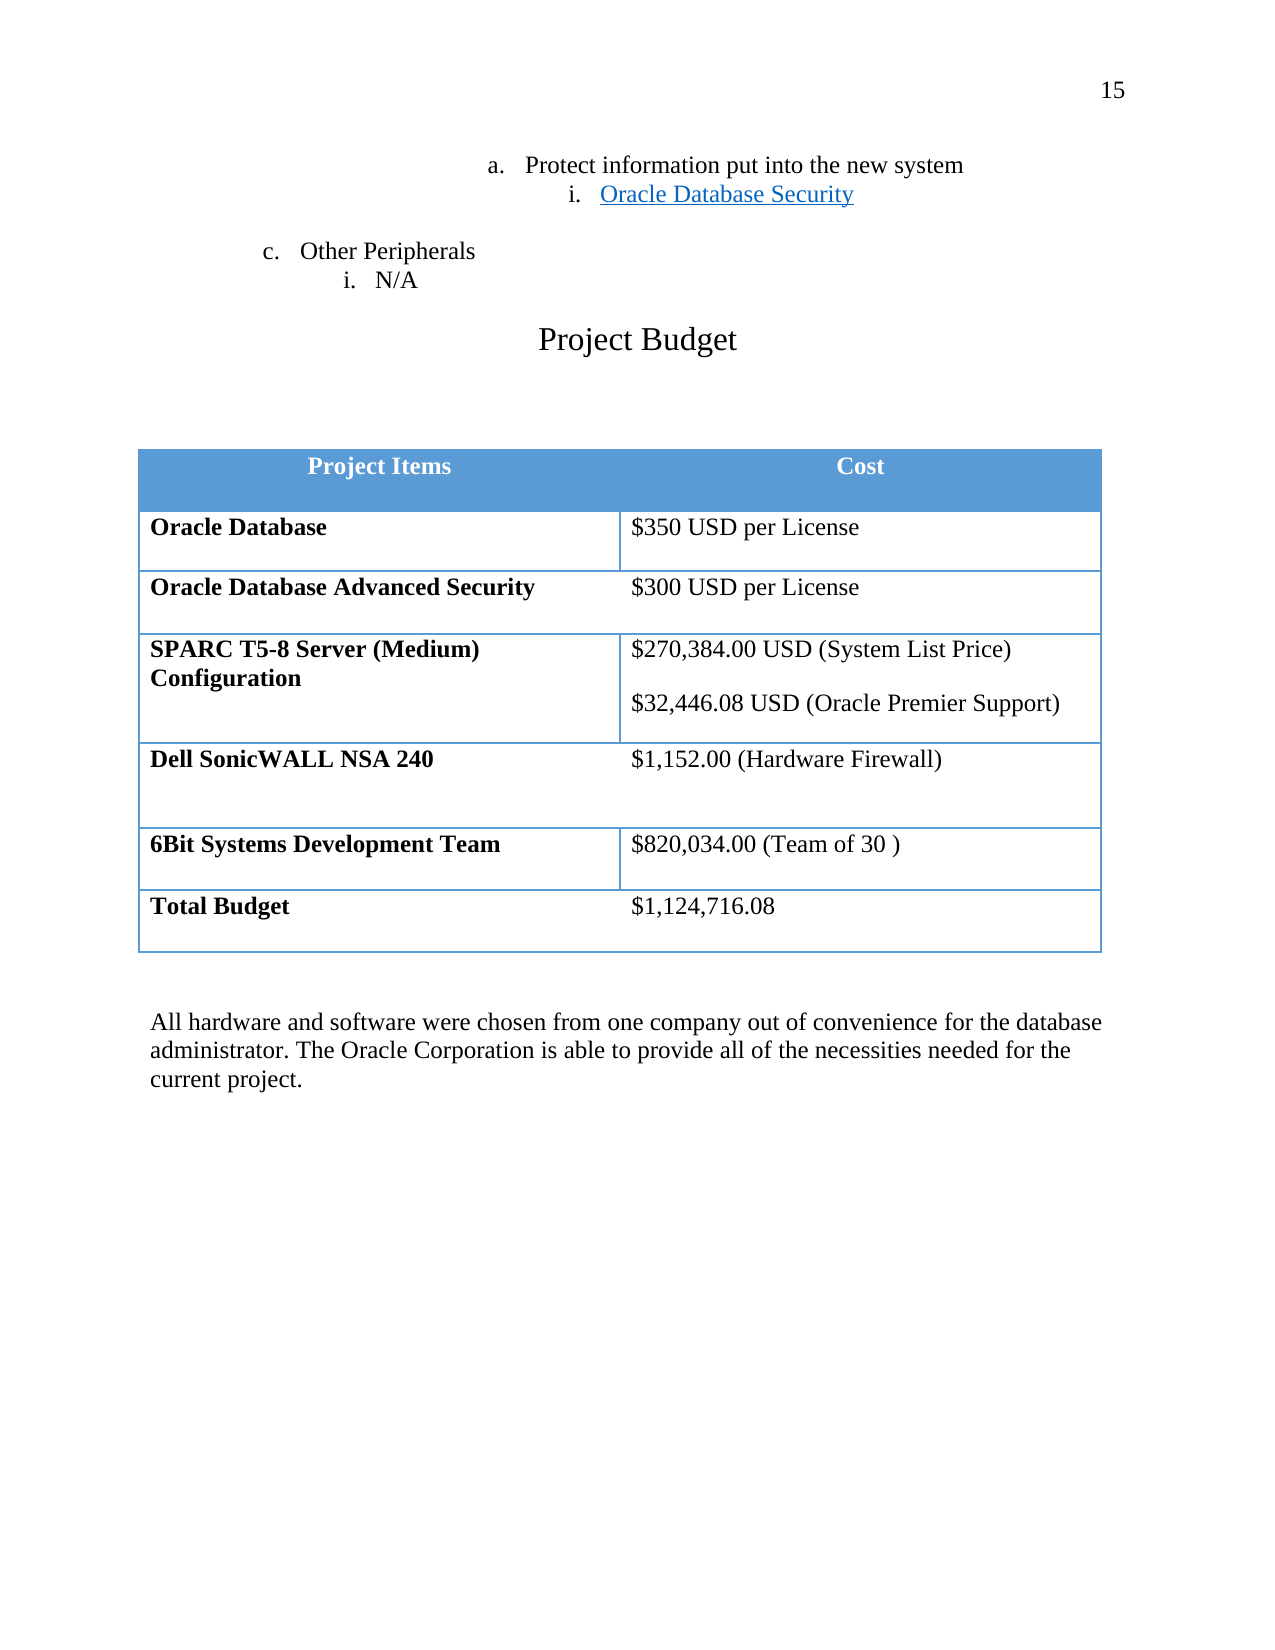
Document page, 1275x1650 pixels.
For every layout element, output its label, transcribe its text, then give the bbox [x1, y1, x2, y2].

table_cell $1,124,716.08 [620, 891, 1100, 951]
table_cell Oracle Database Advanced Security [140, 572, 620, 632]
list Protect information put into the new system [487, 150, 1125, 179]
table_cell $300 USD per License [620, 572, 1100, 632]
list Other Peripherals [262, 236, 1125, 265]
list N/A [356, 265, 1125, 294]
table_header Project Items [140, 451, 620, 510]
table_cell Dell SonicWALL NSA 240 [140, 744, 620, 827]
table_cell $820,034.00 (Team of 30 ) [621, 829, 1100, 889]
table_cell Total Budget [140, 891, 620, 951]
table_cell Oracle Database [140, 512, 619, 570]
table_cell $270,384.00 USD (System List Price) $32,446.08 USD (Oracle Premier Support) [621, 635, 1100, 742]
subtitle Project Budget [150, 319, 1125, 357]
table_header Cost [620, 451, 1100, 510]
list Oracle Database Security [581, 179, 1125, 207]
table_cell $350 USD per License [621, 512, 1100, 570]
table_cell 6Bit Systems Development Team [140, 829, 619, 889]
text All hardware and software were chosen from one company out of convenience for the database administrator. The Oracle Corporation is able to provide all of the necessities needed for the current project. [150, 1007, 1125, 1093]
table_cell SPARC T5-8 Server (Medium) Configuration [140, 635, 619, 742]
table_cell $1,152.00 (Hardware Firewall) [620, 744, 1100, 827]
